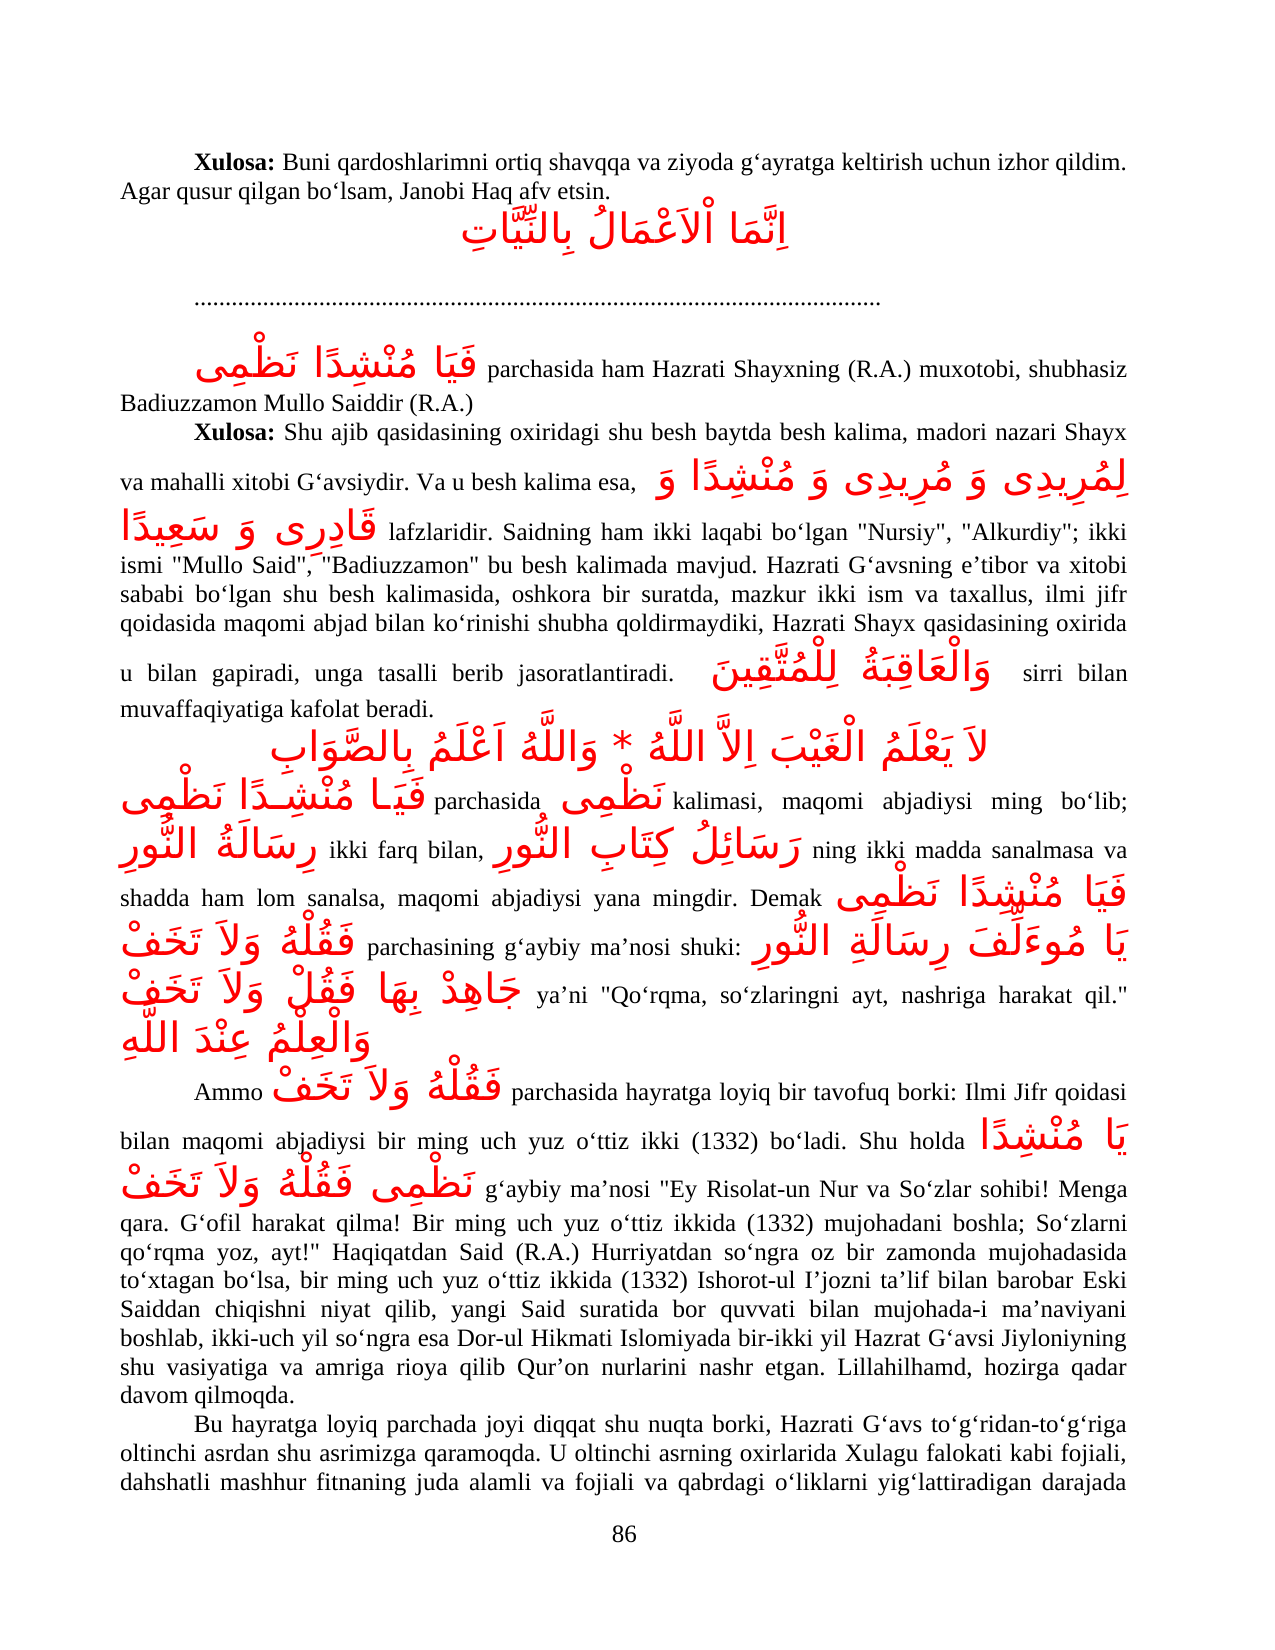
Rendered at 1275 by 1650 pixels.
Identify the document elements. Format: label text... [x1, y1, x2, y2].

text Xulosa: Shu ajib qasidasining oxiridagi shu besh baytda besh kalima, madori nazari Shayx va mahalli xitobi G‘avsiydir. Va u besh kalima esa, لِمُرِيدِى وَ مُرِيدِى وَ مُنْشِدًا وَ قَادِرِى وَ سَعِيدًا lafzlaridir. Saidning ham ikki laqabi bo‘lgan "Nursiy", "Alkurdiy"; ikki ismi "Mullo Said", "Badiuzzamon" bu besh kalimada mavjud. Hazrati G‘avsning e’tibor va xitobi sababi bo‘lgan shu besh kalimasida, oshkora bir suratda, mazkur ikki ism va taxallus, ilmi jifr qoidasida maqomi abjad bilan ko‘rinishi shubha qoldirmaydiki, Hazrati Shayx qasidasining oxirida u bilan gapiradi, unga tasalli berib jasoratlantiradi. وَالْعَاقِبَةُ لِلْمُتَّقِينَ sirri bilan muvaffaqiyatiga kafolat beradi. [120, 417, 1128, 722]
text .............................................................................................................. [120, 282, 1128, 311]
text فَيَا مُنْشِدًا نَظْمِى parchasida نَظْمِى kalimasi, maqomi abjadiysi ming bo‘lib; رِسَالَةُ النُّورِ ikki farq bilan, رَسَائِلُ كِتَابِ النُّورِ ning ikki madda sanalmasa va shadda ham lom sanalsa, maqomi abjadiysi yana mingdir. Demak فَيَا مُنْشِدًا نَظْمِى فَقُلْهُ وَلاَ تَخَفْ parchasining g‘aybiy ma’nosi shuki: يَا مُوءَلِّفَ رِسَالَةِ النُّورِ جَاهِدْ بِهَا فَقُلْ وَلاَ تَخَفْ ya’ni "Qo‘rqma, so‘zlaringni ayt, nashriga harakat qil." وَالْعِلْمُ عِنْدَ اللَّهِ [120, 771, 1128, 1062]
text Xulosa: Buni qardoshlarimni ortiq shavqqa va ziyoda g‘ayratga keltirish uchun izhor qildim. Agar qusur qilgan bo‘lsam, Janobi Haq afv etsin. [120, 147, 1128, 204]
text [120, 1409, 1128, 1495]
text فَيَا مُنْشِدًا نَظْمِى parchasida ham Hazrati Shayxning (R.A.) muxotobi, shubhasiz Badiuzzamon Mullo Saiddir (R.A.) [120, 339, 1128, 417]
text اِنَّمَا اْلاَعْمَالُ بِالنِّيَّاتِ [120, 204, 1128, 253]
text لاَ يَعْلَمُ الْغَيْبَ اِلاَّ اللَّهُ * وَاللَّهُ اَعْلَمُ بِالصَّوَابِ [120, 722, 1128, 771]
text Ammo فَقُلْهُ وَلاَ تَخَفْ parchasida hayratga loyiq bir tavofuq borki: Ilmi Jifr qoidasi bilan maqomi abjadiysi bir ming uch yuz o‘ttiz ikki (1332) bo‘ladi. Shu holda يَا مُنْشِدًا نَظْمِى فَقُلْهُ وَلاَ تَخَفْ g‘aybiy ma’nosi "Ey Risolat-un Nur va So‘zlar sohibi! Menga qara. G‘ofil harakat qilma! Bir ming uch yuz o‘ttiz ikkida (1332) mujohadani boshla; So‘zlarni qo‘rqma yoz, ayt!" Haqiqatdan Said (R.A.) Hurriyatdan so‘ngra oz bir zamonda mujohadasida to‘xtagan bo‘lsa, bir ming uch yuz o‘ttiz ikkida (1332) Ishorot-ul I’jozni ta’lif bilan barobar Eski Saiddan chiqishni niyat qilib, yangi Said suratida bor quvvati bilan mujohada-i ma’naviyani boshlab, ikki-uch yil so‘ngra esa Dor-ul Hikmati Islomiyada bir-ikki yil Hazrat G‘avsi Jiyloniyning shu vasiyatiga va amriga rioya qilib Qur’on nurlarini nashr etgan. Lillahilhamd, hozirga qadar davom qilmoqda. [120, 1062, 1128, 1409]
